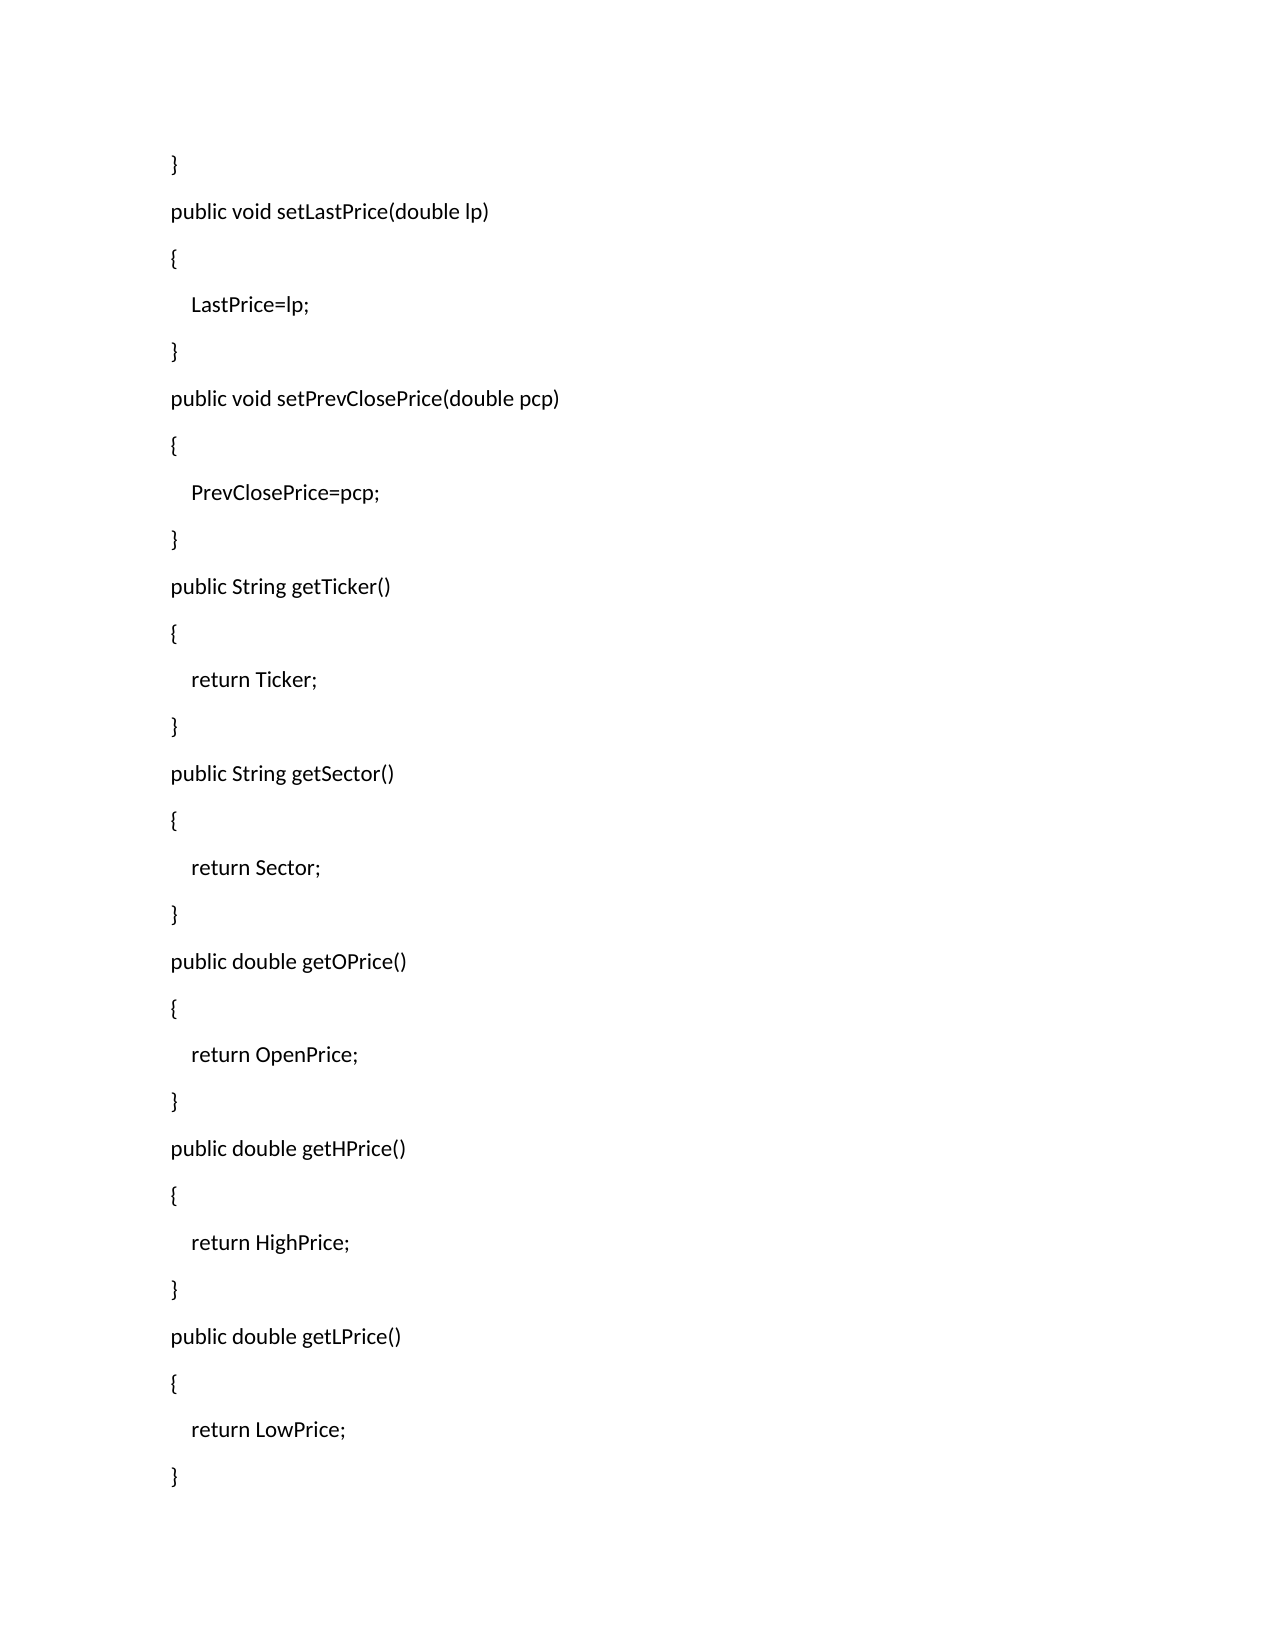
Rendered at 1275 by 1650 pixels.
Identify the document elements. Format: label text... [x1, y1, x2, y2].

text } [150, 525, 1125, 553]
text } [150, 712, 1125, 741]
text return OpenPrice; [150, 1041, 1125, 1069]
text } [150, 1087, 1125, 1116]
text public void setPrevClosePrice(double pcp) [150, 384, 1125, 412]
text return Ticker; [150, 666, 1125, 694]
text public double getHPrice() [150, 1134, 1125, 1162]
text public double getOPrice() [150, 947, 1125, 975]
text return HighPrice; [150, 1228, 1125, 1256]
text } [150, 1462, 1125, 1491]
text public double getLPrice() [150, 1322, 1125, 1350]
text { [150, 619, 1125, 647]
text { [150, 994, 1125, 1022]
text } [150, 337, 1125, 366]
text } [150, 900, 1125, 928]
text } [150, 1275, 1125, 1303]
text return Sector; [150, 853, 1125, 881]
text } [150, 150, 1125, 178]
text PrevClosePrice=pcp; [150, 478, 1125, 506]
text public void setLastPrice(double lp) [150, 197, 1125, 225]
text { [150, 806, 1125, 834]
text return LowPrice; [150, 1416, 1125, 1444]
text { [150, 244, 1125, 272]
text LastPrice=lp; [150, 291, 1125, 319]
text public String getSector() [150, 759, 1125, 787]
text { [150, 1181, 1125, 1209]
text public String getTicker() [150, 572, 1125, 600]
text { [150, 431, 1125, 459]
text { [150, 1369, 1125, 1397]
